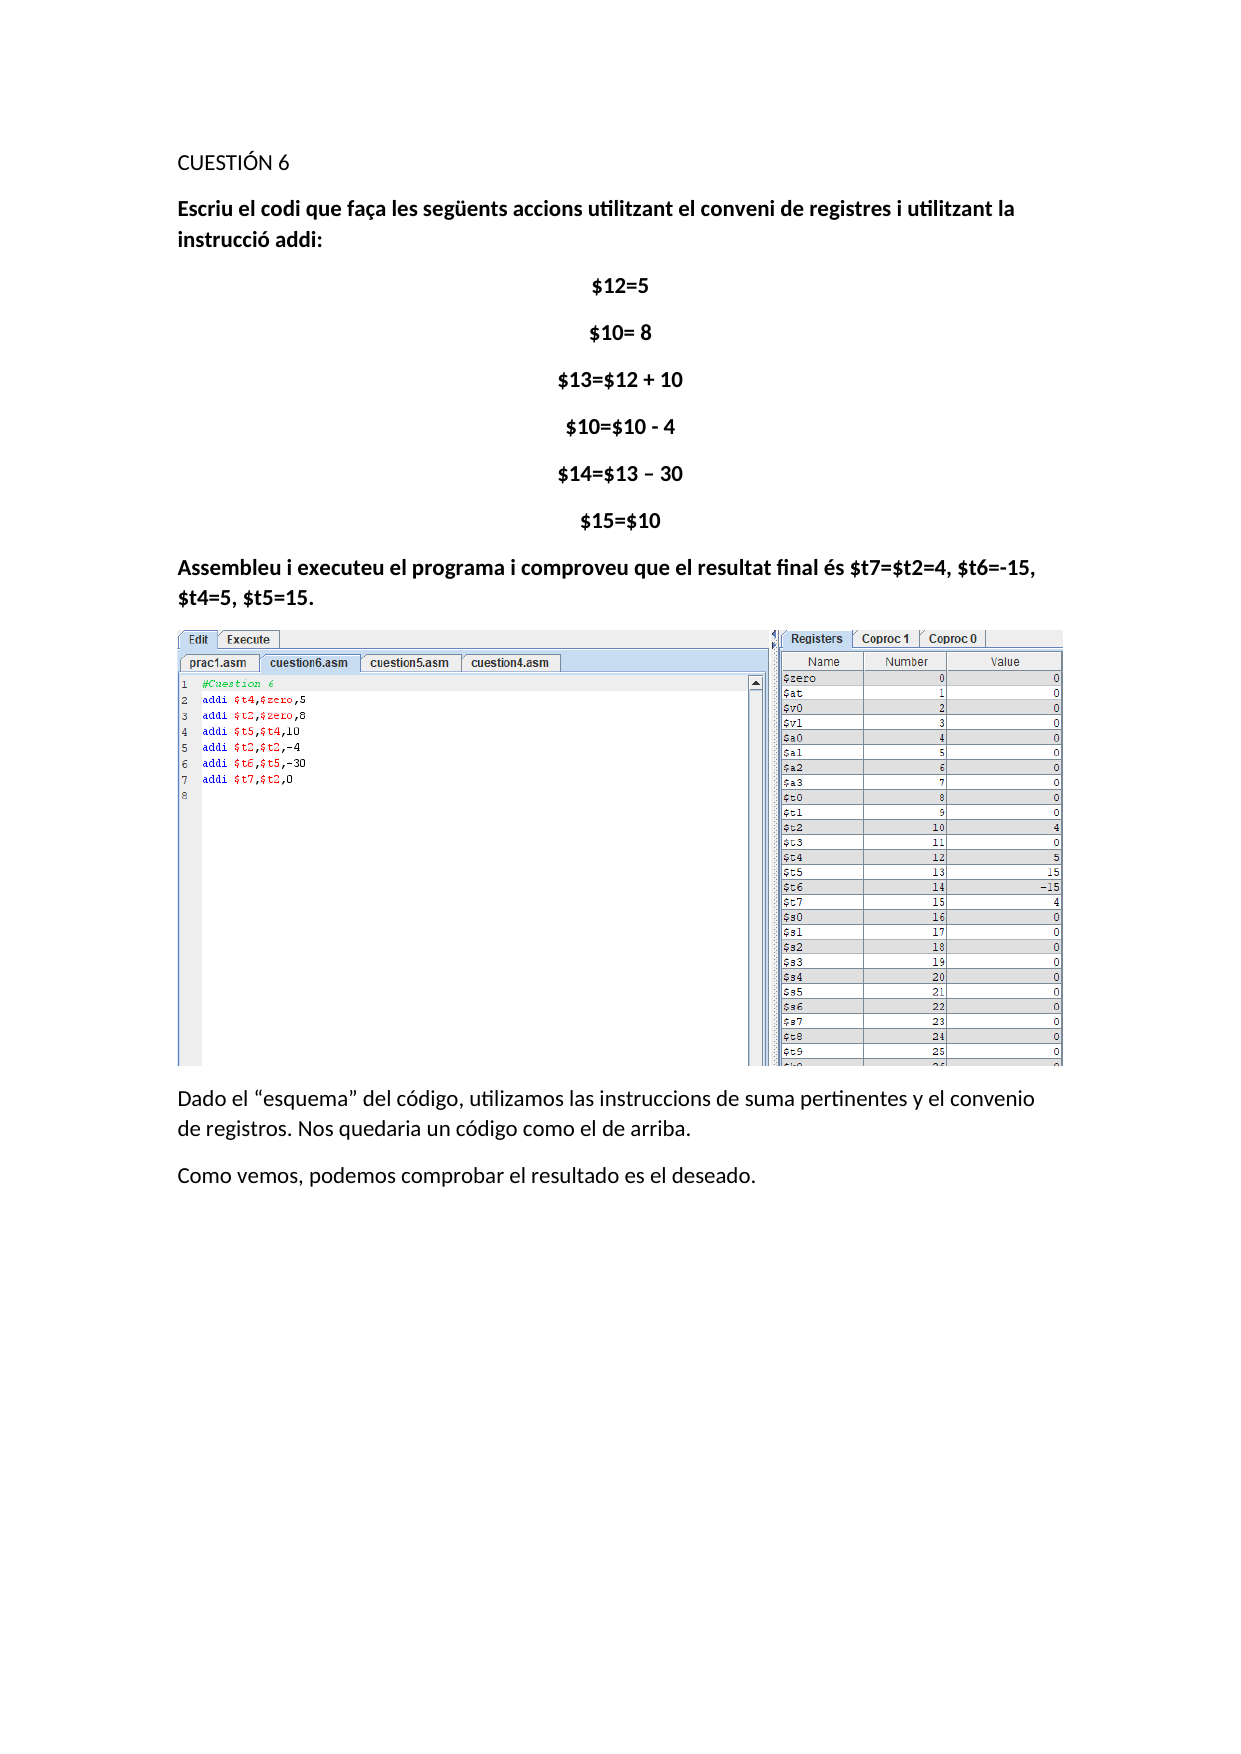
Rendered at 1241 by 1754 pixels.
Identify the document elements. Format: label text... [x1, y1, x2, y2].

text Escriu el codi que faça les següents accions utilitzant el conveni de registres i utilitzant la instrucció addi: [177, 194, 1063, 253]
text $14=$13 – 30 [177, 459, 1063, 487]
text Assembleu i executeu el programa i comproveu que el resultat final és $t7=$t2=4, $t6=-15, $t4=5, $t5=15. [177, 553, 1063, 611]
text $10=$10 - 4 [177, 412, 1063, 440]
text $10= 8 [177, 318, 1063, 346]
text $13=$12 + 10 [177, 365, 1063, 393]
text CUESTIÓN 6 [177, 148, 1063, 176]
text Dado el “esquema” del código, utilizamos las instruccions de suma pertinentes y el convenio de registros. Nos quedaria un código como el de arriba. [177, 1084, 1063, 1142]
text $15=$10 [177, 506, 1063, 534]
picture [177, 630, 1063, 1066]
text Como vemos, podemos comprobar el resultado es el deseado. [177, 1161, 1063, 1189]
text $12=5 [177, 272, 1063, 299]
